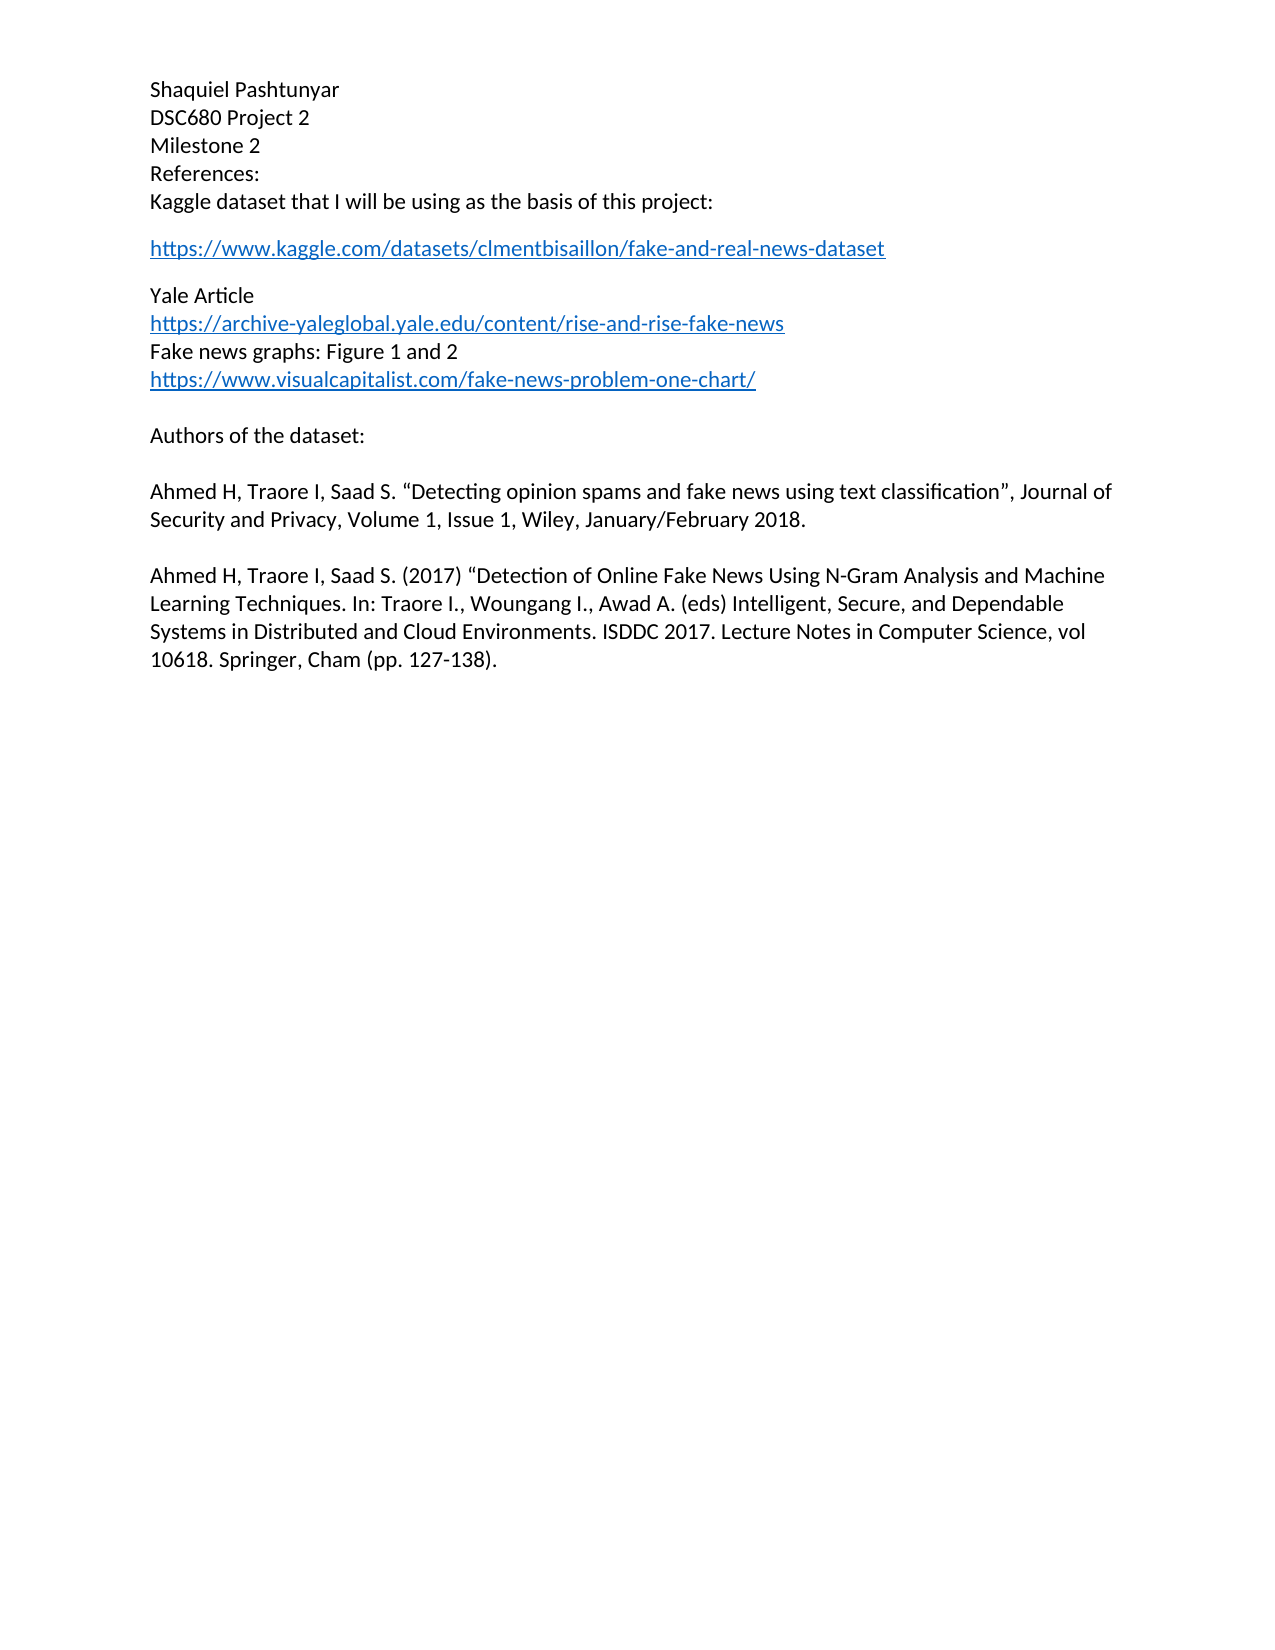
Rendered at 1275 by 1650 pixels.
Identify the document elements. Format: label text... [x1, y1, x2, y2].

text Fake news graphs: Figure 1 and 2 [150, 337, 1125, 365]
text https://www.visualcapitalist.com/fake-news-problem-one-chart/ [150, 365, 1125, 393]
text Yale Article [150, 281, 1125, 309]
text Authors of the dataset: [150, 421, 1125, 449]
text https://archive-yaleglobal.yale.edu/content/rise-and-rise-fake-news [150, 309, 1125, 337]
text References: [150, 159, 1125, 187]
text Kaggle dataset that I will be using as the basis of this project: [150, 187, 1125, 215]
text Ahmed H, Traore I, Saad S. “Detecting opinion spams and fake news using text classification”, Journal of Security and Privacy, Volume 1, Issue 1, Wiley, January/February 2018. [150, 477, 1125, 533]
text https://www.kaggle.com/datasets/clmentbisaillon/fake-and-real-news-dataset [150, 234, 1125, 262]
text Ahmed H, Traore I, Saad S. (2017) “Detection of Online Fake News Using N-Gram Analysis and Machine Learning Techniques. In: Traore I., Woungang I., Awad A. (eds) Intelligent, Secure, and Dependable Systems in Distributed and Cloud Environments. ISDDC 2017. Lecture Notes in Computer Science, vol 10618. Springer, Cham (pp. 127-138). [150, 561, 1125, 673]
